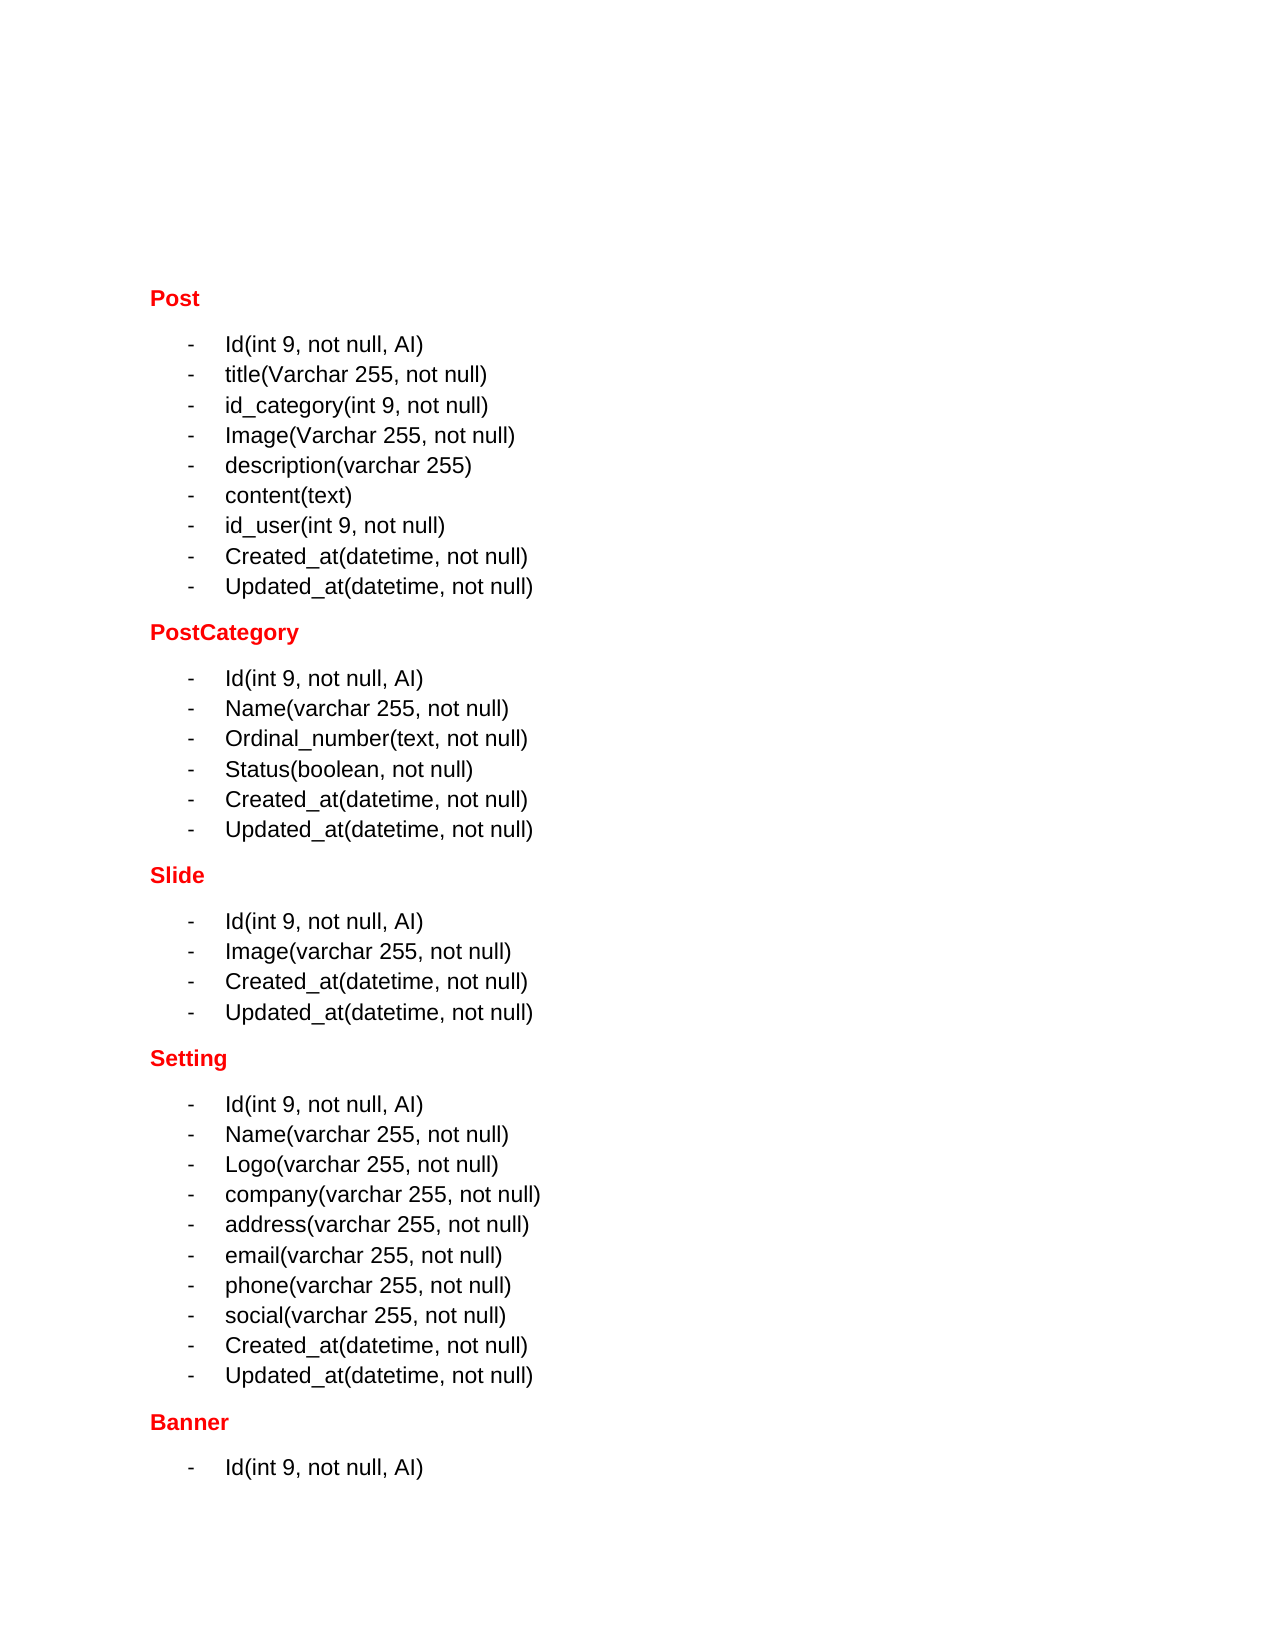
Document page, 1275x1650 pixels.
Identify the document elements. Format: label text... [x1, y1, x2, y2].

list Image(Varchar 255, not null) [187, 421, 1125, 449]
list Image(varchar 255, not null) [187, 937, 1125, 965]
list Updated_at(datetime, not null) [187, 1362, 1125, 1389]
list Updated_at(datetime, not null) [187, 815, 1125, 843]
list title(Varchar 255, not null) [187, 361, 1125, 389]
list content(text) [187, 481, 1125, 509]
list Created_at(datetime, not null) [187, 967, 1125, 996]
list phone(varchar 255, not null) [187, 1271, 1125, 1299]
list company(varchar 255, not null) [187, 1180, 1125, 1208]
list email(varchar 255, not null) [187, 1241, 1125, 1269]
text Banner [150, 1408, 1125, 1435]
list Created_at(datetime, not null) [187, 1331, 1125, 1359]
list Created_at(datetime, not null) [187, 785, 1125, 813]
list description(varchar 255) [187, 451, 1125, 479]
list id_category(int 9, not null) [187, 391, 1125, 419]
list Updated_at(datetime, not null) [187, 572, 1125, 600]
list Id(int 9, not null, AI) [187, 907, 1125, 935]
list Id(int 9, not null, AI) [187, 664, 1125, 692]
list Ordinal_number(text, not null) [187, 724, 1125, 752]
list Updated_at(datetime, not null) [187, 998, 1125, 1026]
list Id(int 9, not null, AI) [187, 1090, 1125, 1118]
list Name(varchar 255, not null) [187, 1120, 1125, 1148]
list address(varchar 255, not null) [187, 1211, 1125, 1238]
list Id(int 9, not null, AI) [187, 1453, 1125, 1482]
text PostCategory [150, 619, 1125, 645]
text Post [150, 285, 1125, 312]
list Status(boolean, not null) [187, 755, 1125, 783]
text Slide [150, 862, 1125, 888]
list social(varchar 255, not null) [187, 1301, 1125, 1329]
text Setting [150, 1044, 1125, 1071]
list Name(varchar 255, not null) [187, 694, 1125, 722]
list Logo(varchar 255, not null) [187, 1150, 1125, 1178]
list Id(int 9, not null, AI) [187, 330, 1125, 358]
list Created_at(datetime, not null) [187, 542, 1125, 570]
list id_user(int 9, not null) [187, 512, 1125, 540]
